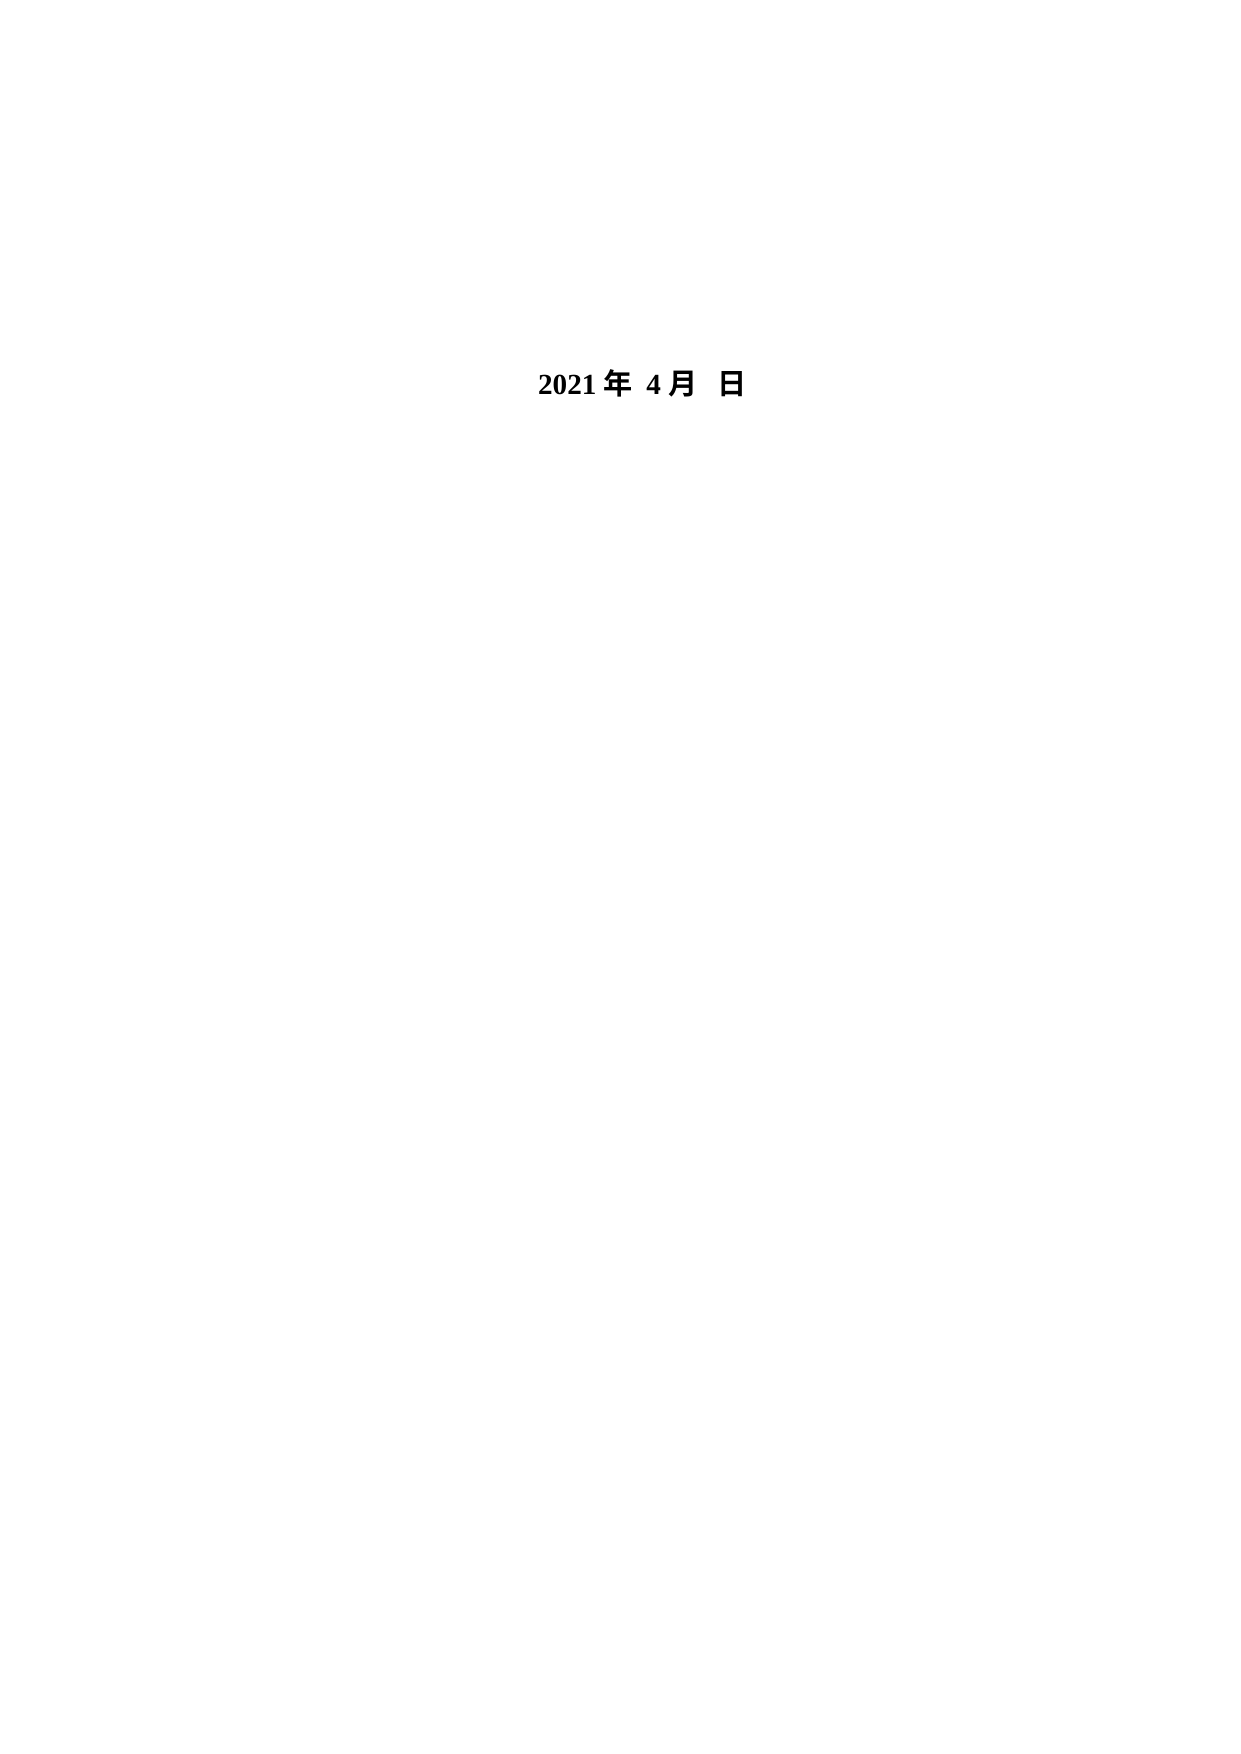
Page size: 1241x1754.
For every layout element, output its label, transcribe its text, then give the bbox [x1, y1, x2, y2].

text 2021 年 4 月 日 [187, 349, 1053, 414]
